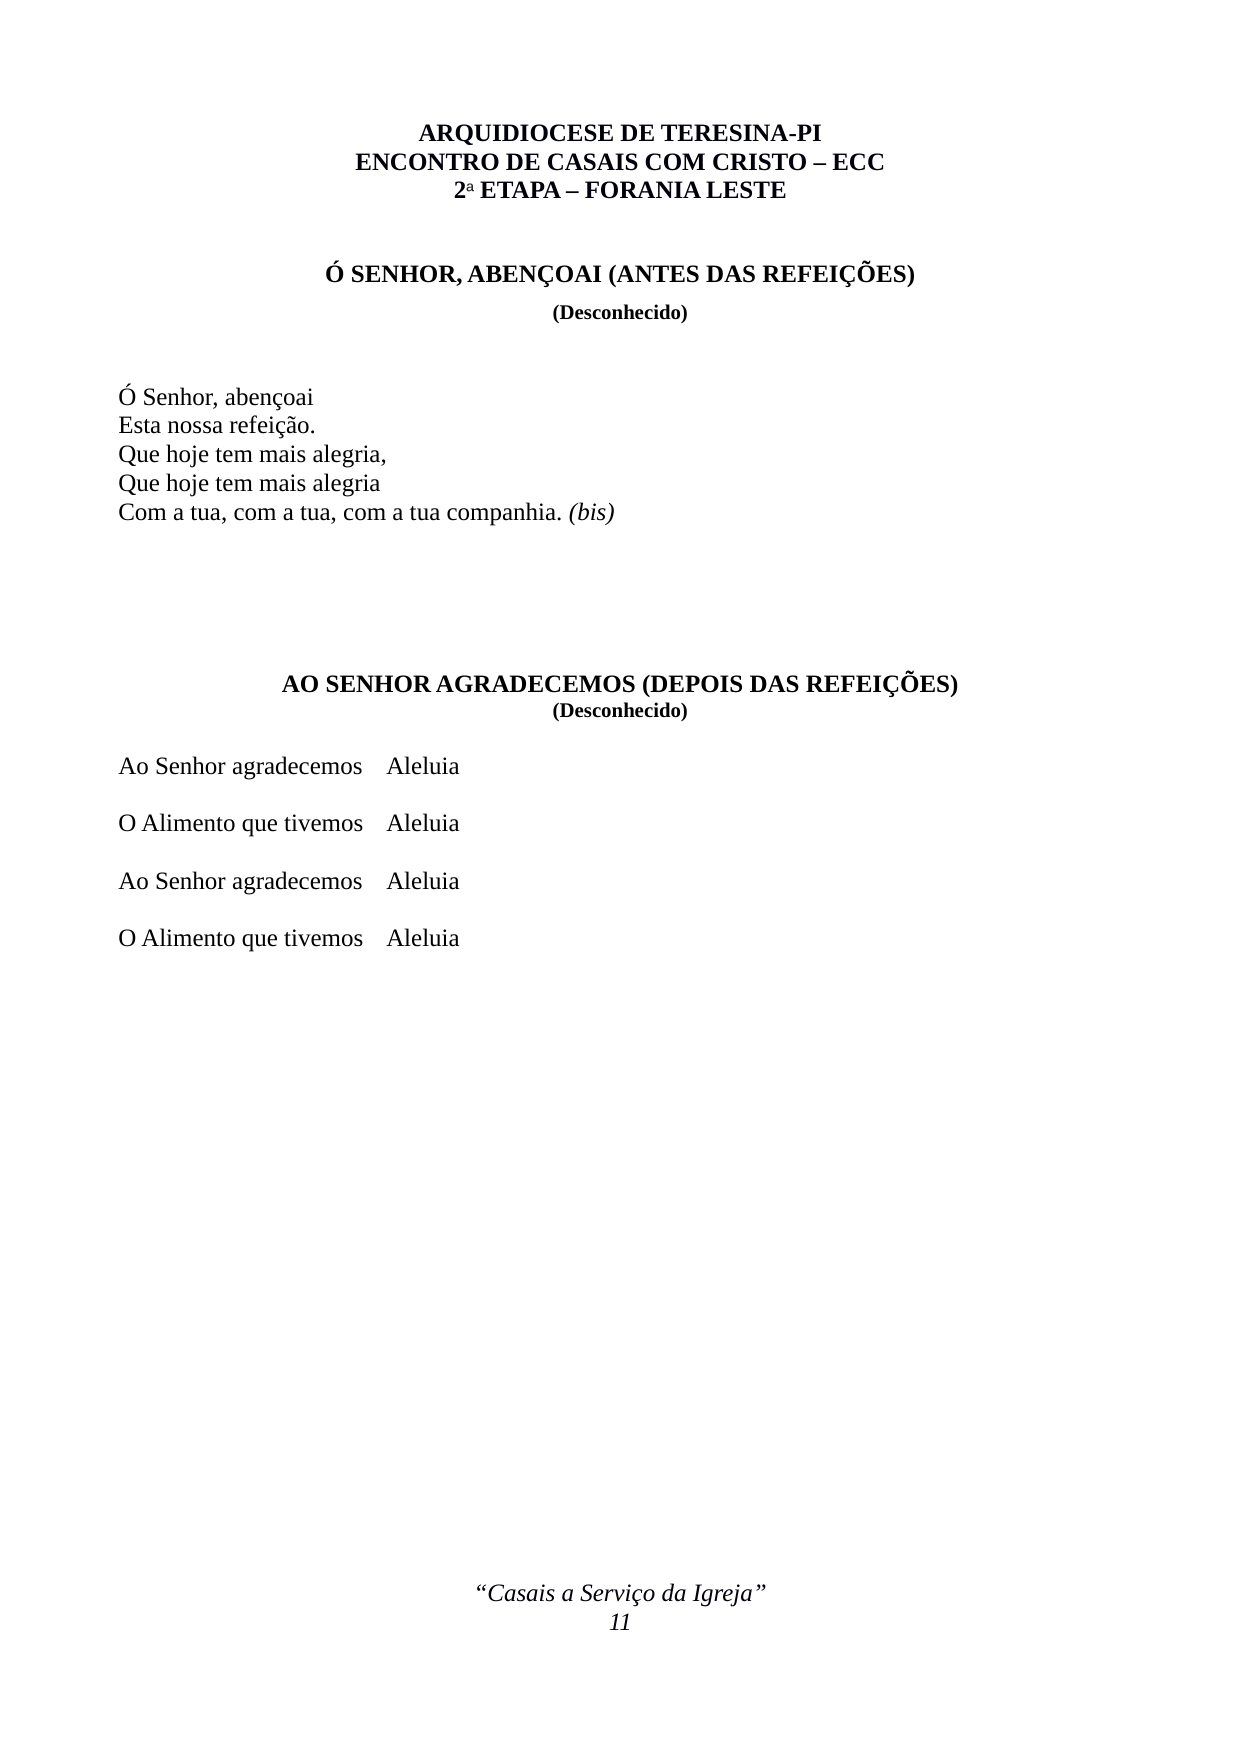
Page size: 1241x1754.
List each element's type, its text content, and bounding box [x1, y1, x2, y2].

text Com a tua, com a tua, com a tua companhia. (bis) [118, 497, 1122, 525]
text O Alimento que tivemos Aleluia [118, 808, 1122, 837]
text AO SENHOR AGRADECEMOS (DEPOIS DAS REFEIÇÕES) [118, 669, 1122, 698]
text O Alimento que tivemos Aleluia [118, 923, 1122, 952]
text (Desconhecido) [118, 300, 1122, 324]
text Que hoje tem mais alegria, [118, 439, 1122, 468]
text Esta nossa refeição. [118, 410, 1122, 439]
text Ao Senhor agradecemos Aleluia [118, 751, 1122, 779]
text Ao Senhor agradecemos Aleluia [118, 866, 1122, 894]
text (Desconhecido) [118, 698, 1122, 722]
text Ó Senhor, abençoai [118, 382, 1122, 410]
subtitle Ó SENHOR, ABENÇOAI (ANTES DAS REFEIÇÕES) [118, 259, 1122, 288]
text Que hoje tem mais alegria [118, 468, 1122, 497]
